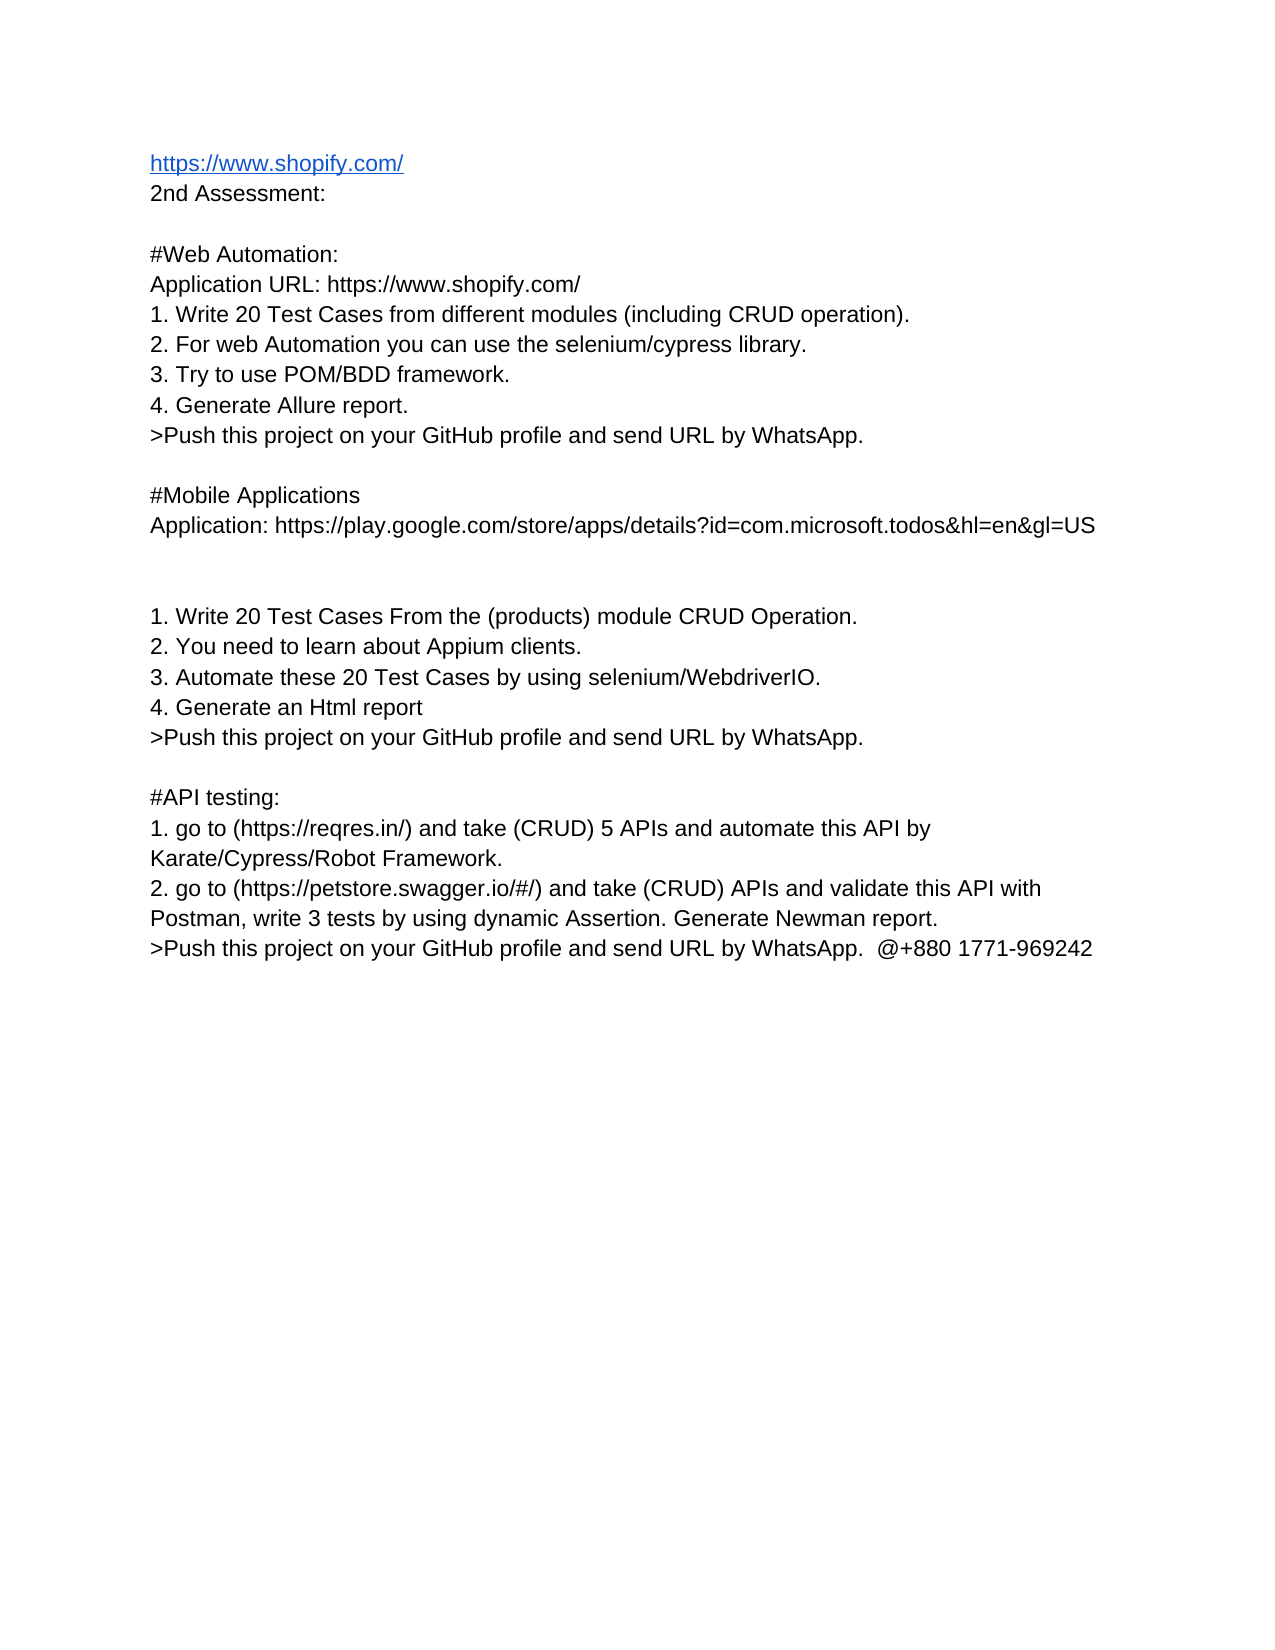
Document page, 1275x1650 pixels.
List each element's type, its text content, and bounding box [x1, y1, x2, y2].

text 4. Generate an Html report [150, 694, 1125, 720]
text #API testing: [150, 784, 1125, 811]
text Application: https://play.google.com/store/apps/details?id=com.microsoft.todos&hl=en&gl=US [150, 512, 1125, 539]
text 2. For web Automation you can use the selenium/cypress library. [150, 331, 1125, 358]
text 2. You need to learn about Appium clients. [150, 633, 1125, 660]
text >Push this project on your GitHub profile and send URL by WhatsApp. [150, 422, 1125, 448]
text #Web Automation: [150, 241, 1125, 267]
text 2nd Assessment: [150, 180, 1125, 207]
text 2. go to (https://petstore.swagger.io/#/) and take (CRUD) APIs and validate this API with Postman, write 3 tests by using dynamic Assertion. Generate Newman report. [150, 875, 1125, 932]
text 1. go to (https://reqres.in/) and take (CRUD) 5 APIs and automate this API by Karate/Cypress/Robot Framework. [150, 814, 1125, 871]
text 3. Try to use POM/BDD framework. [150, 361, 1125, 388]
text 1. Write 20 Test Cases From the (products) module CRUD Operation. [150, 603, 1125, 629]
text 4. Generate Allure report. [150, 392, 1125, 418]
text Application URL: https://www.shopify.com/ [150, 271, 1125, 297]
text https://www.shopify.com/ [150, 150, 1125, 176]
text #Mobile Applications [150, 482, 1125, 509]
text 3. Automate these 20 Test Cases by using selenium/WebdriverIO. [150, 663, 1125, 690]
text >Push this project on your GitHub profile and send URL by WhatsApp. [150, 724, 1125, 750]
text >Push this project on your GitHub profile and send URL by WhatsApp. @+880 1771-969242 [150, 935, 1125, 962]
text 1. Write 20 Test Cases from different modules (including CRUD operation). [150, 301, 1125, 327]
